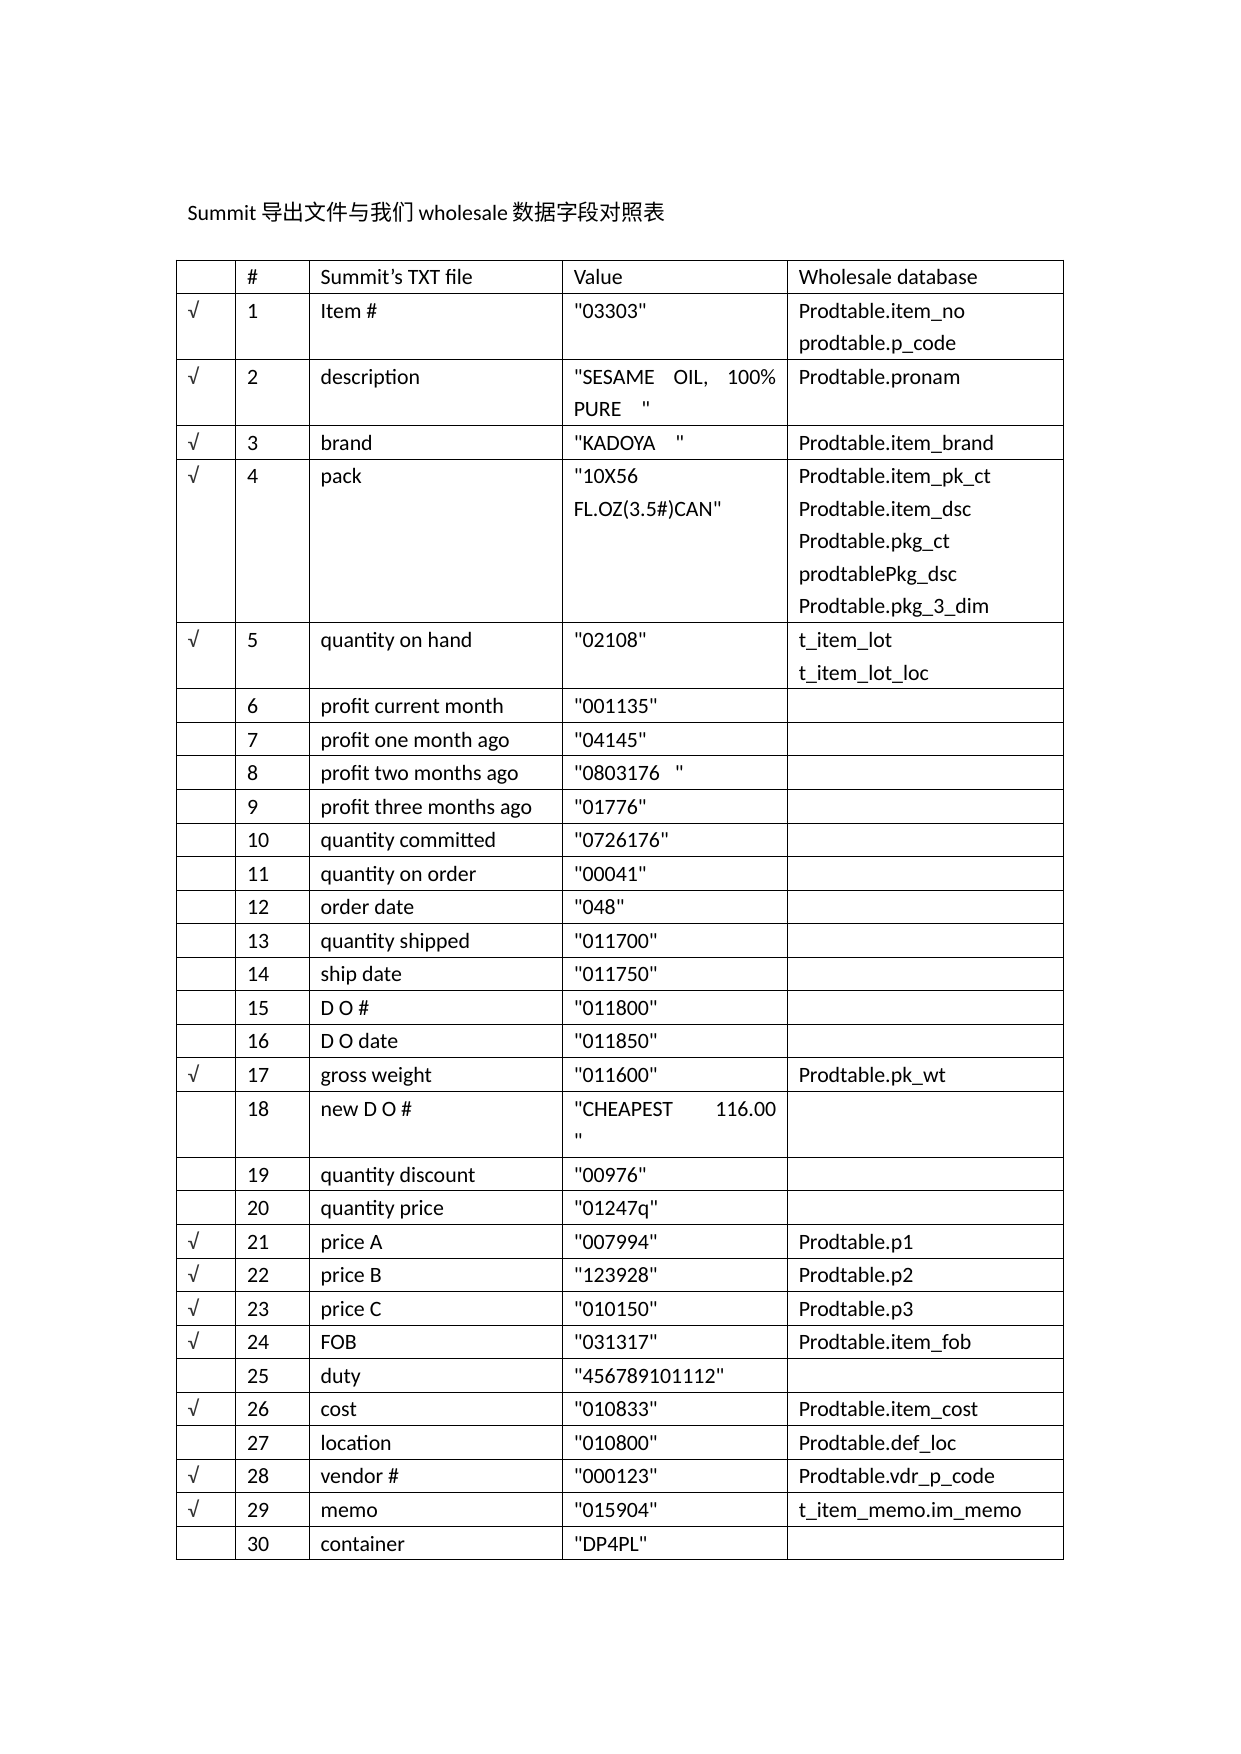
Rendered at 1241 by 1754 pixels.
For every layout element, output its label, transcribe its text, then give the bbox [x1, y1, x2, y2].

table_cell [177, 1359, 235, 1392]
table_cell 10 [236, 824, 309, 856]
table_cell [177, 756, 235, 789]
table_cell "00041" [563, 857, 787, 889]
table_cell [177, 824, 235, 856]
table_cell [788, 891, 1063, 923]
table_cell 23 [236, 1292, 309, 1324]
table_cell [788, 1025, 1063, 1057]
table_cell quantity on hand [310, 623, 562, 688]
table_cell ship date [310, 958, 562, 990]
table_header # [236, 261, 309, 293]
table_cell "011850" [563, 1025, 787, 1057]
table_cell "123928" [563, 1259, 787, 1291]
table_cell [177, 1092, 235, 1157]
table_cell [788, 824, 1063, 856]
table_cell 14 [236, 958, 309, 990]
table_cell Prodtable.p3 [788, 1292, 1063, 1324]
table_cell [788, 958, 1063, 990]
table_cell 24 [236, 1326, 309, 1358]
table_cell "02108" [563, 623, 787, 688]
table_cell [177, 1025, 235, 1057]
table_cell 18 [236, 1092, 309, 1157]
table_cell 20 [236, 1191, 309, 1224]
table_cell 17 [236, 1058, 309, 1091]
table_cell Prodtable.item_pk_ct Prodtable.item_dsc Prodtable.pkg_ct prodtablePkg_dsc Prodtable.pkg_3_dim [788, 460, 1063, 622]
table_cell [177, 857, 235, 889]
table_cell description [310, 360, 562, 425]
table_cell new D O # [310, 1092, 562, 1157]
table_cell "03303" [563, 294, 787, 359]
table_cell Prodtable.def_loc [788, 1426, 1063, 1459]
table_cell quantity shipped [310, 924, 562, 957]
table_cell 30 [236, 1527, 309, 1559]
table_cell "015904" [563, 1493, 787, 1526]
table_cell Prodtable.pk_wt [788, 1058, 1063, 1091]
table_cell 3 [236, 426, 309, 459]
table_cell profit two months ago [310, 756, 562, 789]
table_cell [177, 790, 235, 822]
table_cell √ [177, 426, 235, 459]
table_cell [788, 1092, 1063, 1157]
table_cell gross weight [310, 1058, 562, 1091]
table_cell √ [177, 1058, 235, 1091]
table_cell "011750" [563, 958, 787, 990]
table_cell Prodtable.item_brand [788, 426, 1063, 459]
table_cell 25 [236, 1359, 309, 1392]
table_cell quantity committed [310, 824, 562, 856]
table_cell 5 [236, 623, 309, 688]
table_header [177, 261, 235, 293]
table_cell profit three months ago [310, 790, 562, 822]
table_cell [788, 790, 1063, 822]
table_cell "048" [563, 891, 787, 923]
table_cell 22 [236, 1259, 309, 1291]
table_cell "001135" [563, 689, 787, 722]
table_cell [788, 1527, 1063, 1559]
table_cell "011600" [563, 1058, 787, 1091]
table_cell "000123" [563, 1460, 787, 1492]
table_cell 8 [236, 756, 309, 789]
table_cell [177, 891, 235, 923]
table_cell [788, 1158, 1063, 1190]
table_cell 4 [236, 460, 309, 622]
table_cell quantity on order [310, 857, 562, 889]
table_cell vendor # [310, 1460, 562, 1492]
table_cell order date [310, 891, 562, 923]
table_cell 13 [236, 924, 309, 957]
table_cell "010150" [563, 1292, 787, 1324]
table_cell [788, 723, 1063, 755]
table_cell 15 [236, 991, 309, 1024]
table_cell 7 [236, 723, 309, 755]
table_cell √ [177, 1326, 235, 1358]
table_cell [788, 924, 1063, 957]
table_cell "010833" [563, 1393, 787, 1425]
table_cell memo [310, 1493, 562, 1526]
table_cell [177, 1527, 235, 1559]
table_cell 16 [236, 1025, 309, 1057]
table_cell D O # [310, 991, 562, 1024]
table_cell "SESAME OIL, 100% PURE " [563, 360, 787, 425]
table_cell "04145" [563, 723, 787, 755]
table_cell Prodtable.vdr_p_code [788, 1460, 1063, 1492]
table_cell 27 [236, 1426, 309, 1459]
table_cell √ [177, 1393, 235, 1425]
table_cell "0803176 " [563, 756, 787, 789]
table_cell "KADOYA " [563, 426, 787, 459]
table_cell quantity discount [310, 1158, 562, 1190]
table_cell FOB [310, 1326, 562, 1358]
table_cell Prodtable.pronam [788, 360, 1063, 425]
table_cell Prodtable.item_cost [788, 1393, 1063, 1425]
table_cell t_item_memo.im_memo [788, 1493, 1063, 1526]
table_cell Prodtable.item_no prodtable.p_code [788, 294, 1063, 359]
table_cell pack [310, 460, 562, 622]
table_cell cost [310, 1393, 562, 1425]
table_cell [788, 756, 1063, 789]
table_cell [177, 924, 235, 957]
table_cell [788, 1191, 1063, 1224]
table_cell Prodtable.p1 [788, 1225, 1063, 1257]
table_cell [788, 991, 1063, 1024]
table_cell √ [177, 1259, 235, 1291]
table_cell "007994" [563, 1225, 787, 1257]
table_cell 21 [236, 1225, 309, 1257]
table_cell 19 [236, 1158, 309, 1190]
table_cell container [310, 1527, 562, 1559]
table_cell 12 [236, 891, 309, 923]
table_cell [788, 1359, 1063, 1392]
table_cell profit one month ago [310, 723, 562, 755]
table_cell "DP4PL" [563, 1527, 787, 1559]
table_cell "10X56 FL.OZ(3.5#)CAN" [563, 460, 787, 622]
table_cell [177, 1426, 235, 1459]
table_cell location [310, 1426, 562, 1459]
table_cell Prodtable.item_fob [788, 1326, 1063, 1358]
table_cell Item # [310, 294, 562, 359]
table_cell √ [177, 623, 235, 688]
table_cell t_item_lot t_item_lot_loc [788, 623, 1063, 688]
table_cell price A [310, 1225, 562, 1257]
table_cell √ [177, 1225, 235, 1257]
table_cell 11 [236, 857, 309, 889]
table_cell "0726176" [563, 824, 787, 856]
table_cell [177, 1158, 235, 1190]
table_cell profit current month [310, 689, 562, 722]
table_cell "01247q" [563, 1191, 787, 1224]
table_cell [788, 689, 1063, 722]
table_cell 6 [236, 689, 309, 722]
table_cell price C [310, 1292, 562, 1324]
table_cell price B [310, 1259, 562, 1291]
table_cell "011800" [563, 991, 787, 1024]
table_cell 26 [236, 1393, 309, 1425]
table_cell "010800" [563, 1426, 787, 1459]
table_cell √ [177, 1292, 235, 1324]
table_cell "01776" [563, 790, 787, 822]
table_cell √ [177, 460, 235, 622]
table_cell [177, 991, 235, 1024]
table_cell 2 [236, 360, 309, 425]
table_header Summit’s TXT file [310, 261, 562, 293]
table_cell "031317" [563, 1326, 787, 1358]
table_cell [177, 723, 235, 755]
table_cell [177, 1191, 235, 1224]
table_header Wholesale database [788, 261, 1063, 293]
table_cell 28 [236, 1460, 309, 1492]
table_cell D O date [310, 1025, 562, 1057]
table_cell √ [177, 1493, 235, 1526]
table_cell √ [177, 294, 235, 359]
table_cell 29 [236, 1493, 309, 1526]
table_cell quantity price [310, 1191, 562, 1224]
table_cell "CHEAPEST 116.00 " [563, 1092, 787, 1157]
table_header Value [563, 261, 787, 293]
table_cell 9 [236, 790, 309, 822]
table_cell Prodtable.p2 [788, 1259, 1063, 1291]
table_cell √ [177, 360, 235, 425]
table_cell [177, 958, 235, 990]
table_cell √ [177, 1460, 235, 1492]
table_cell "456789101112" [563, 1359, 787, 1392]
table_cell [177, 689, 235, 722]
table_cell 1 [236, 294, 309, 359]
table_cell "00976" [563, 1158, 787, 1190]
table_cell duty [310, 1359, 562, 1392]
table_cell [788, 857, 1063, 889]
text Summit导出文件与我们wholesale数据字段对照表 [187, 194, 1053, 227]
table_cell "011700" [563, 924, 787, 957]
table_cell brand [310, 426, 562, 459]
